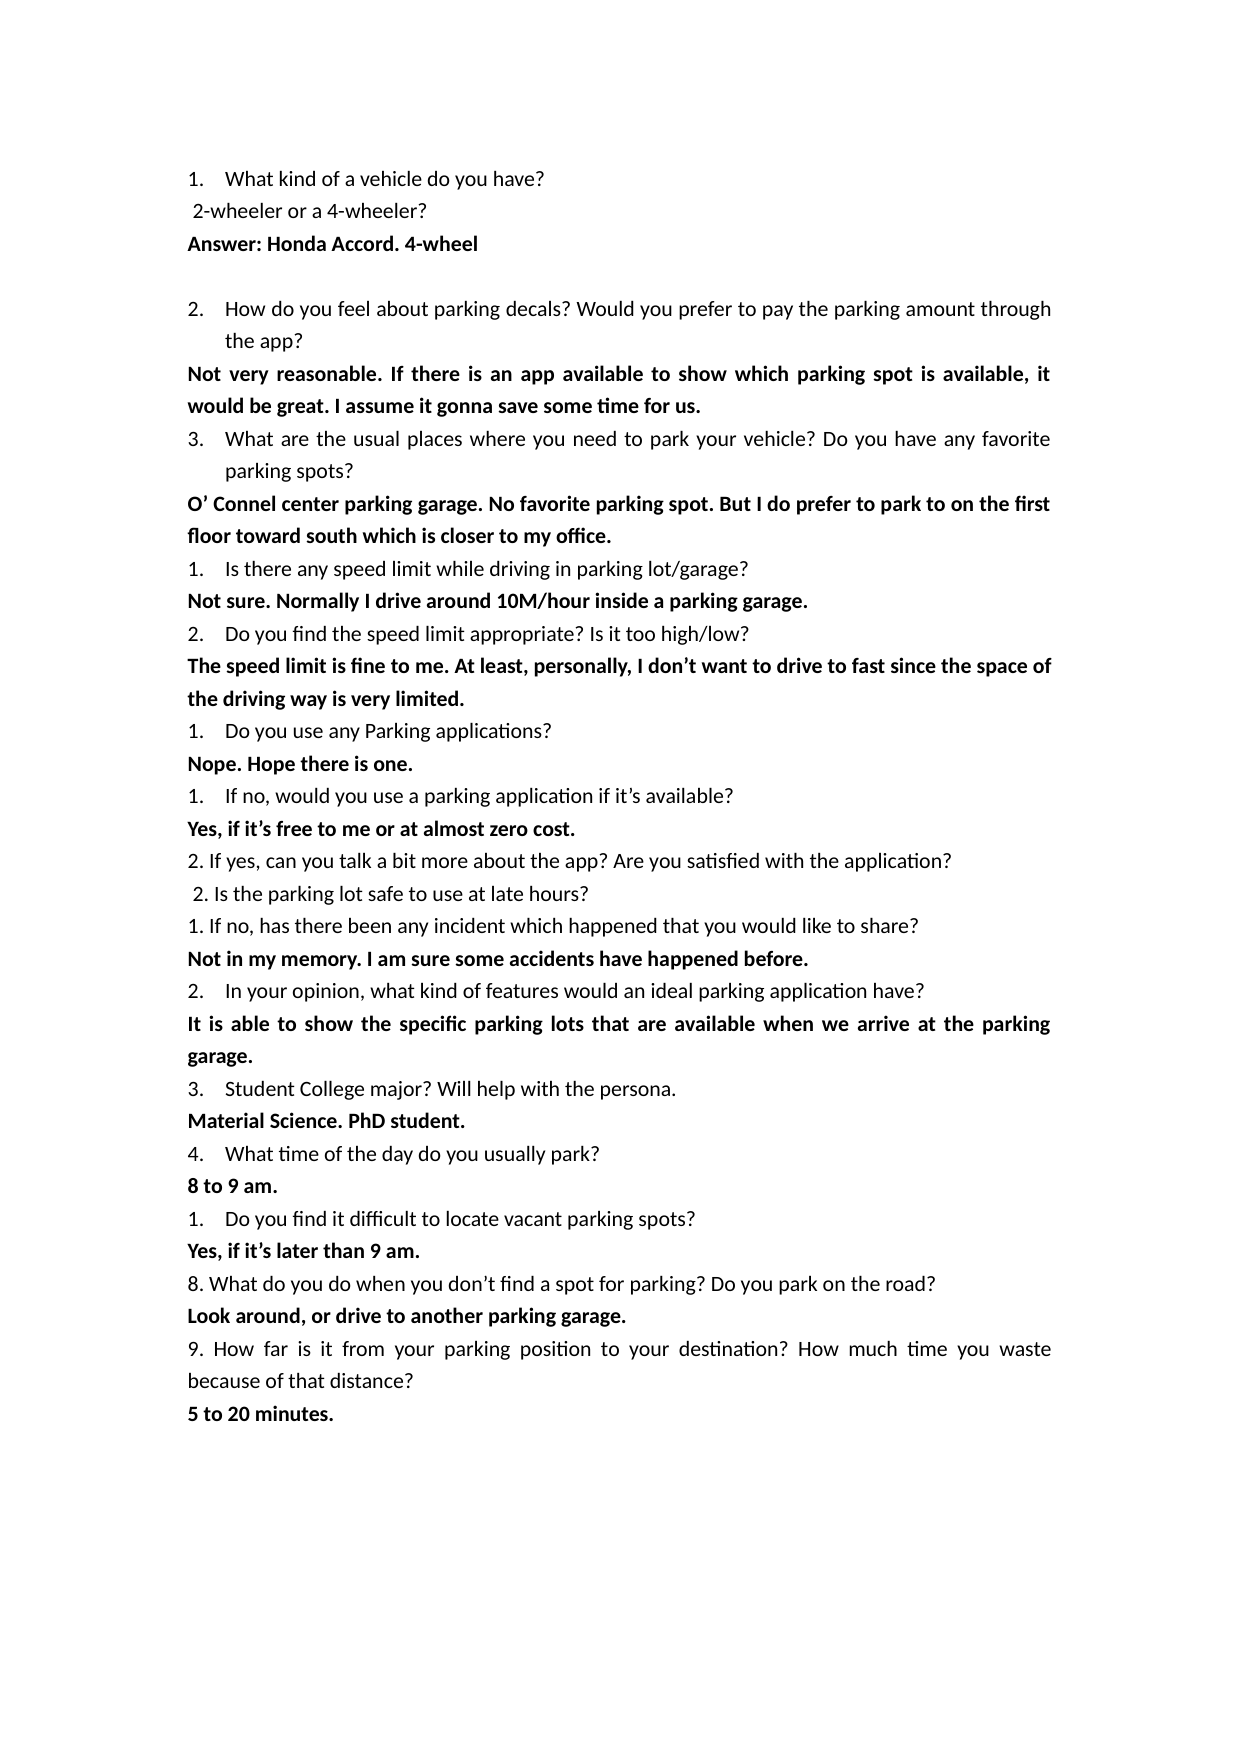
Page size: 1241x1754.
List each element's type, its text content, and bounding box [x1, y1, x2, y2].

list What are the usual places where you need to park your vehicle? Do you have any favorite parking spots? [187, 422, 1053, 487]
text The speed limit is fine to me. At least, personally, I don’t want to drive to fast since the space of the driving way is very limited. [187, 649, 1053, 714]
list Is there any speed limit while driving in parking lot/garage? [187, 552, 1053, 584]
list If no, would you use a parking application if it’s available? [187, 779, 1053, 812]
text It is able to show the specific parking lots that are available when we arrive at the parking garage. [187, 1007, 1053, 1072]
text 8. What do you do when you don’t find a spot for parking? Do you park on the road? [187, 1267, 1053, 1299]
text Yes, if it’s later than 9 am. [187, 1234, 1053, 1267]
text Look around, or drive to another parking garage. [187, 1299, 1053, 1332]
list What time of the day do you usually park? [187, 1137, 1053, 1169]
list Do you find the speed limit appropriate? Is it too high/low? [187, 617, 1053, 649]
text Yes, if it’s free to me or at almost zero cost. [187, 812, 1053, 844]
text O’ Connel center parking garage. No favorite parking spot. But I do prefer to park to on the first floor toward south which is closer to my office. [187, 487, 1053, 552]
text 2. Is the parking lot safe to use at late hours? [187, 877, 1053, 909]
text 2. If yes, can you talk a bit more about the app? Are you satisfied with the application? [187, 844, 1053, 877]
text Answer: Honda Accord. 4-wheel [187, 227, 1053, 259]
text 5 to 20 minutes. [187, 1397, 1053, 1429]
text Material Science. PhD student. [187, 1104, 1053, 1137]
text 2-wheeler or a 4-wheeler? [187, 194, 1053, 227]
text Not in my memory. I am sure some accidents have happened before. [187, 942, 1053, 974]
list Student College major? Will help with the persona. [187, 1072, 1053, 1104]
text Not sure. Normally I drive around 10M/hour inside a parking garage. [187, 584, 1053, 617]
list In your opinion, what kind of features would an ideal parking application have? [187, 974, 1053, 1007]
text Not very reasonable. If there is an app available to show which parking spot is available, it would be great. I assume it gonna save some time for us. [187, 357, 1053, 422]
list Do you use any Parking applications? [187, 714, 1053, 747]
text Nope. Hope there is one. [187, 747, 1053, 779]
list What kind of a vehicle do you have? [187, 162, 1053, 194]
text 1. If no, has there been any incident which happened that you would like to share? [187, 909, 1053, 942]
list Do you find it difficult to locate vacant parking spots? [187, 1202, 1053, 1234]
list How do you feel about parking decals? Would you prefer to pay the parking amount through the app? [187, 292, 1053, 357]
text 9. How far is it from your parking position to your destination? How much time you waste because of that distance? [187, 1332, 1053, 1397]
text 8 to 9 am. [187, 1169, 1053, 1202]
